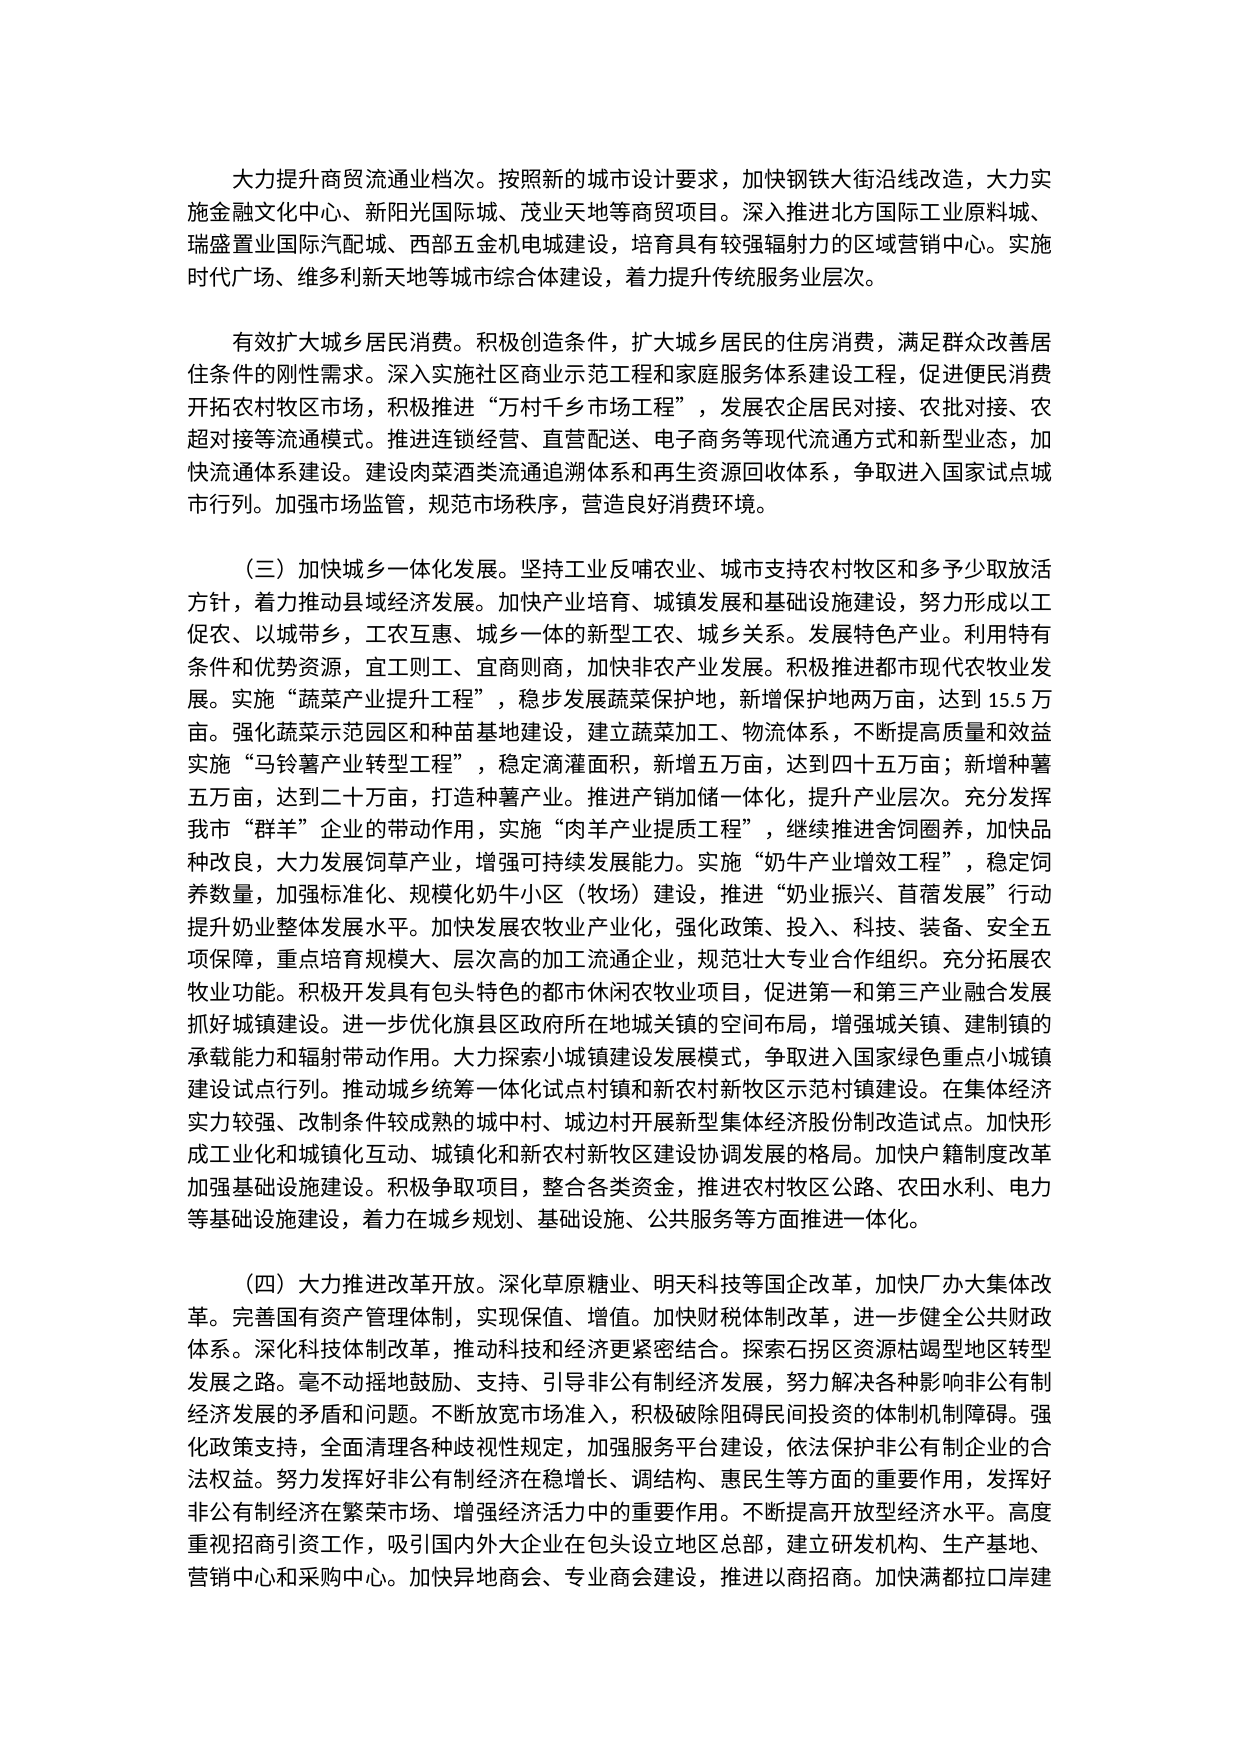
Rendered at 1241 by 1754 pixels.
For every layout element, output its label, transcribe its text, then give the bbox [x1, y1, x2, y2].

text （三）加快城乡一体化发展。坚持工业反哺农业、城市支持农村牧区和多予少取放活方针，着力推动县域经济发展。加快产业培育、城镇发展和基础设施建设，努力形成以工促农、以城带乡，工农互惠、城乡一体的新型工农、城乡关系。发展特色产业。利用特有条件和优势资源，宜工则工、宜商则商，加快非农产业发展。积极推进都市现代农牧业发展。实施“蔬菜产业提升工程”，稳步发展蔬菜保护地，新增保护地两万亩，达到15.5万亩。强化蔬菜示范园区和种苗基地建设，建立蔬菜加工、物流体系，不断提高质量和效益。实施“马铃薯产业转型工程”，稳定滴灌面积，新增五万亩，达到四十五万亩；新增种薯五万亩，达到二十万亩，打造种薯产业。推进产销加储一体化，提升产业层次。充分发挥我市“群羊”企业的带动作用，实施“肉羊产业提质工程”，继续推进舍饲圈养，加快品种改良，大力发展饲草产业，增强可持续发展能力。实施“奶牛产业增效工程”，稳定饲养数量，加强标准化、规模化奶牛小区（牧场）建设，推进“奶业振兴、苜蓿发展”行动，提升奶业整体发展水平。加快发展农牧业产业化，强化政策、投入、科技、装备、安全五项保障，重点培育规模大、层次高的加工流通企业，规范壮大专业合作组织。充分拓展农牧业功能。积极开发具有包头特色的都市休闲农牧业项目，促进第一和第三产业融合发展。抓好城镇建设。进一步优化旗县区政府所在地城关镇的空间布局，增强城关镇、建制镇的承载能力和辐射带动作用。大力探索小城镇建设发展模式，争取进入国家绿色重点小城镇建设试点行列。推动城乡统筹一体化试点村镇和新农村新牧区示范村镇建设。在集体经济实力较强、改制条件较成熟的城中村、城边村开展新型集体经济股份制改造试点。加快形成工业化和城镇化互动、城镇化和新农村新牧区建设协调发展的格局。加快户籍制度改革。加强基础设施建设。积极争取项目，整合各类资金，推进农村牧区公路、农田水利、电力等基础设施建设，着力在城乡规划、基础设施、公共服务等方面推进一体化。 [187, 552, 1053, 1234]
text 有效扩大城乡居民消费。积极创造条件，扩大城乡居民的住房消费，满足群众改善居住条件的刚性需求。深入实施社区商业示范工程和家庭服务体系建设工程，促进便民消费。开拓农村牧区市场，积极推进“万村千乡市场工程”，发展农企居民对接、农批对接、农超对接等流通模式。推进连锁经营、直营配送、电子商务等现代流通方式和新型业态，加快流通体系建设。建设肉菜酒类流通追溯体系和再生资源回收体系，争取进入国家试点城市行列。加强市场监管，规范市场秩序，营造良好消费环境。 [187, 324, 1053, 519]
text 大力提升商贸流通业档次。按照新的城市设计要求，加快钢铁大街沿线改造，大力实施金融文化中心、新阳光国际城、茂业天地等商贸项目。深入推进北方国际工业原料城、瑞盛置业国际汽配城、西部五金机电城建设，培育具有较强辐射力的区域营销中心。实施时代广场、维多利新天地等城市综合体建设，着力提升传统服务业层次。 [187, 162, 1053, 292]
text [187, 1267, 1053, 1592]
